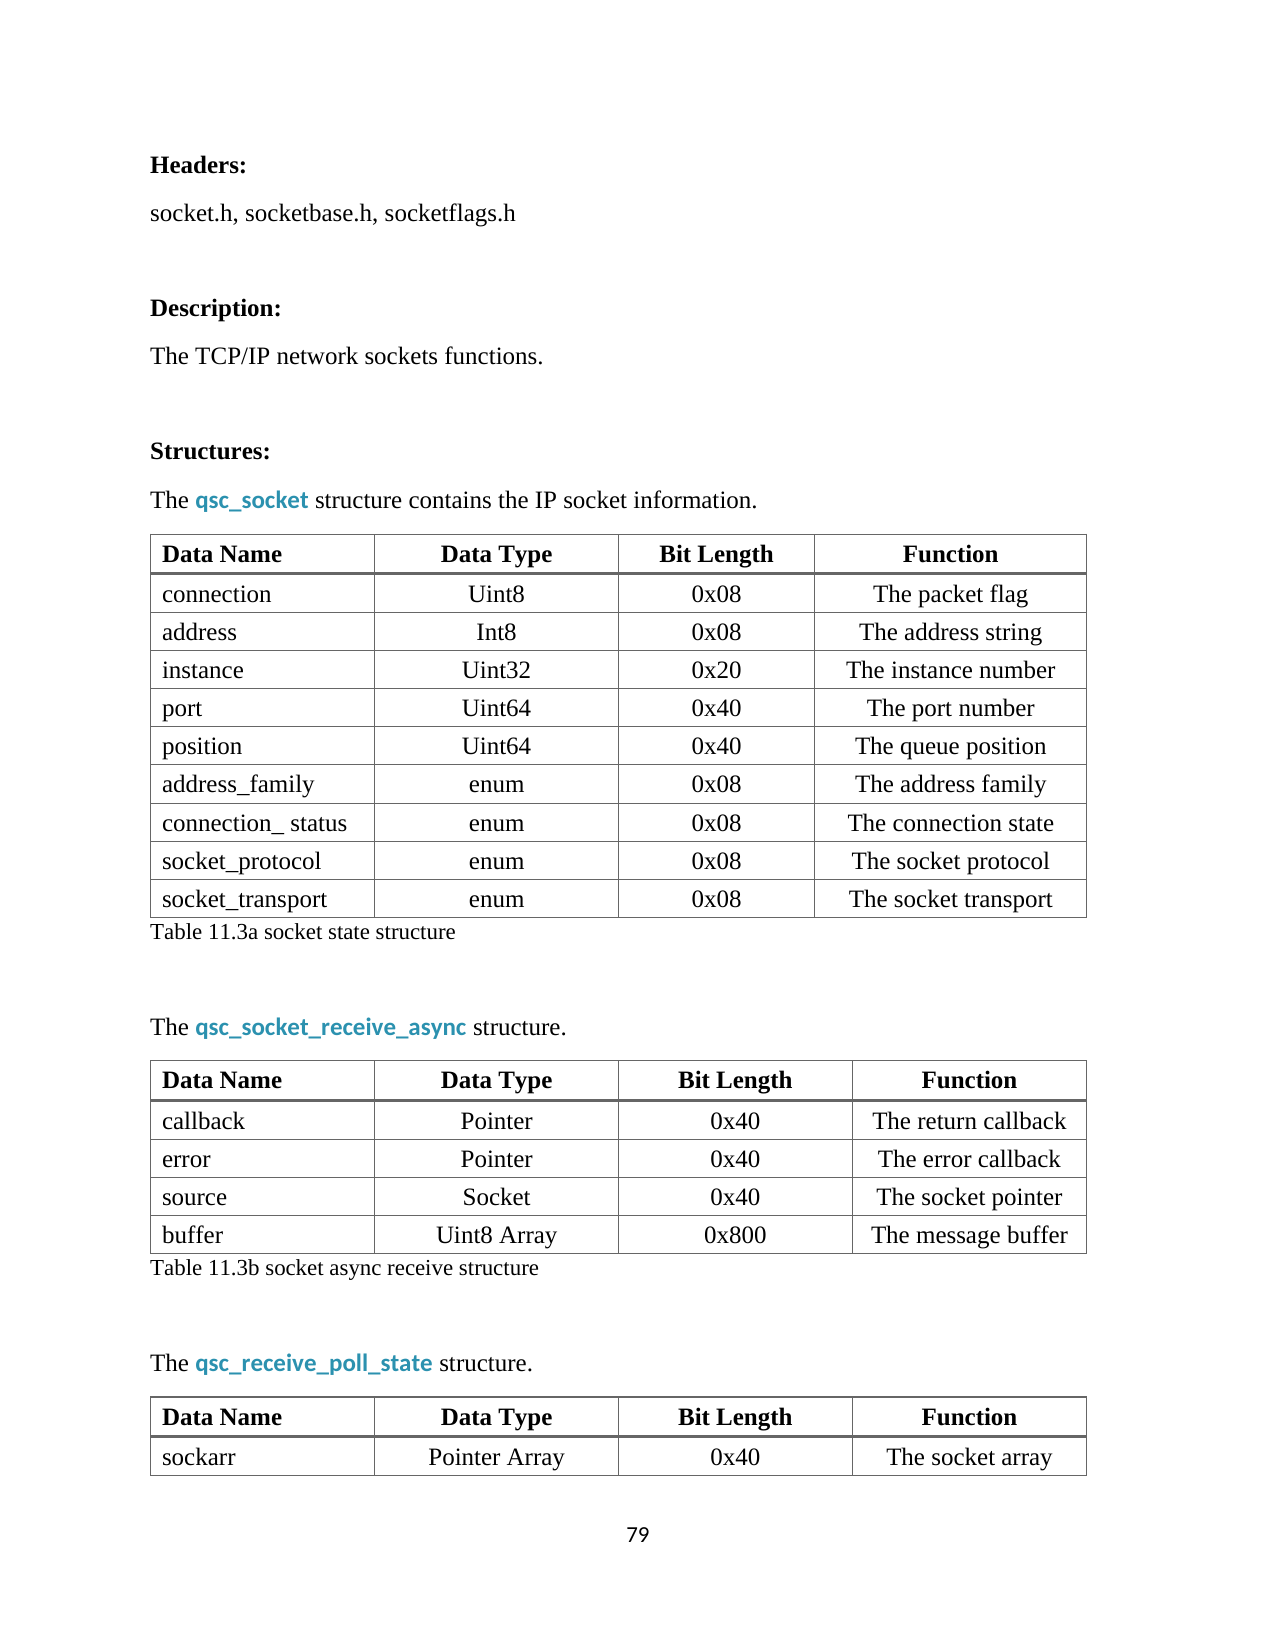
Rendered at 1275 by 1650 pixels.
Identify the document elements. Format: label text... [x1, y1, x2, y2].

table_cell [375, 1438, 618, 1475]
text Headers: [150, 150, 1125, 179]
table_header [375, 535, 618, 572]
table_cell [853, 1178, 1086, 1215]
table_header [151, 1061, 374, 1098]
text The qsc_receive_poll_state structure. [150, 1347, 1125, 1377]
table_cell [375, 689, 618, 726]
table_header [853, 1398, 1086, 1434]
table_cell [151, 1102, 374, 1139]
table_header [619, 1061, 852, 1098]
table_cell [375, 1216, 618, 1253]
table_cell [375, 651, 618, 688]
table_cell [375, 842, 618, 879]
text The qsc_socket_receive_async structure. [150, 1011, 1125, 1041]
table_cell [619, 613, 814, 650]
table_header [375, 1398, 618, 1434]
text The qsc_socket structure contains the IP socket information. [150, 484, 1125, 514]
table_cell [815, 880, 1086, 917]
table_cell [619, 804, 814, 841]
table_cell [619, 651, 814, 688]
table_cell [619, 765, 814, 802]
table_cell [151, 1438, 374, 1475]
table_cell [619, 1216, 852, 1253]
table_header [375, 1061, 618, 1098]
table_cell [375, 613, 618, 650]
text The TCP/IP network sockets functions. [150, 341, 1125, 369]
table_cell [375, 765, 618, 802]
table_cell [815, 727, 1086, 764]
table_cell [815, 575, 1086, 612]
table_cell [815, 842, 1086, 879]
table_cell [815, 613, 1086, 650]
text Table 11.3b socket async receive structure [150, 1254, 1125, 1280]
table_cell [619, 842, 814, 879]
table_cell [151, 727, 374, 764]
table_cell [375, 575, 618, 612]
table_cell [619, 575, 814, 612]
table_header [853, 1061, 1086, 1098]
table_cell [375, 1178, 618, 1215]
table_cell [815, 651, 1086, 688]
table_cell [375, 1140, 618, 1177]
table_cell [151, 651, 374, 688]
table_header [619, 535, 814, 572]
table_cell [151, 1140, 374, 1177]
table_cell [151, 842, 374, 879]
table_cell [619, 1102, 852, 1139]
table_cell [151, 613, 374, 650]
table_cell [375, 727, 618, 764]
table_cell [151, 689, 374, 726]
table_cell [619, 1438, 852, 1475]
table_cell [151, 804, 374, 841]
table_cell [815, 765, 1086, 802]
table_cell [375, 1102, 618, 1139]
text Description: [150, 293, 1125, 322]
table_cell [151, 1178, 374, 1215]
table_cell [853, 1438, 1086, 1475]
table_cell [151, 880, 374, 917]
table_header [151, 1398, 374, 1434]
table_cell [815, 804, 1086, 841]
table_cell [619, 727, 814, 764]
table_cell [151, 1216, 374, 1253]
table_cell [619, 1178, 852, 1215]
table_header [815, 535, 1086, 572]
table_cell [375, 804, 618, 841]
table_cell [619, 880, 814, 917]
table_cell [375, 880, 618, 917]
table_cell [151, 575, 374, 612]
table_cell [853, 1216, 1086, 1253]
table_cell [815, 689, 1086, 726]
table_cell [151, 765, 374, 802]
text socket.h, socketbase.h, socketflags.h [150, 198, 1125, 226]
text Table 11.3a socket state structure [150, 918, 1125, 944]
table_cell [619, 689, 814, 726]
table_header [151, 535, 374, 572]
text Structures: [150, 436, 1125, 465]
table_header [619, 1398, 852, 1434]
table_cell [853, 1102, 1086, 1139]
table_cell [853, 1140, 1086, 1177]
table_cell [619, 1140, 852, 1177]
